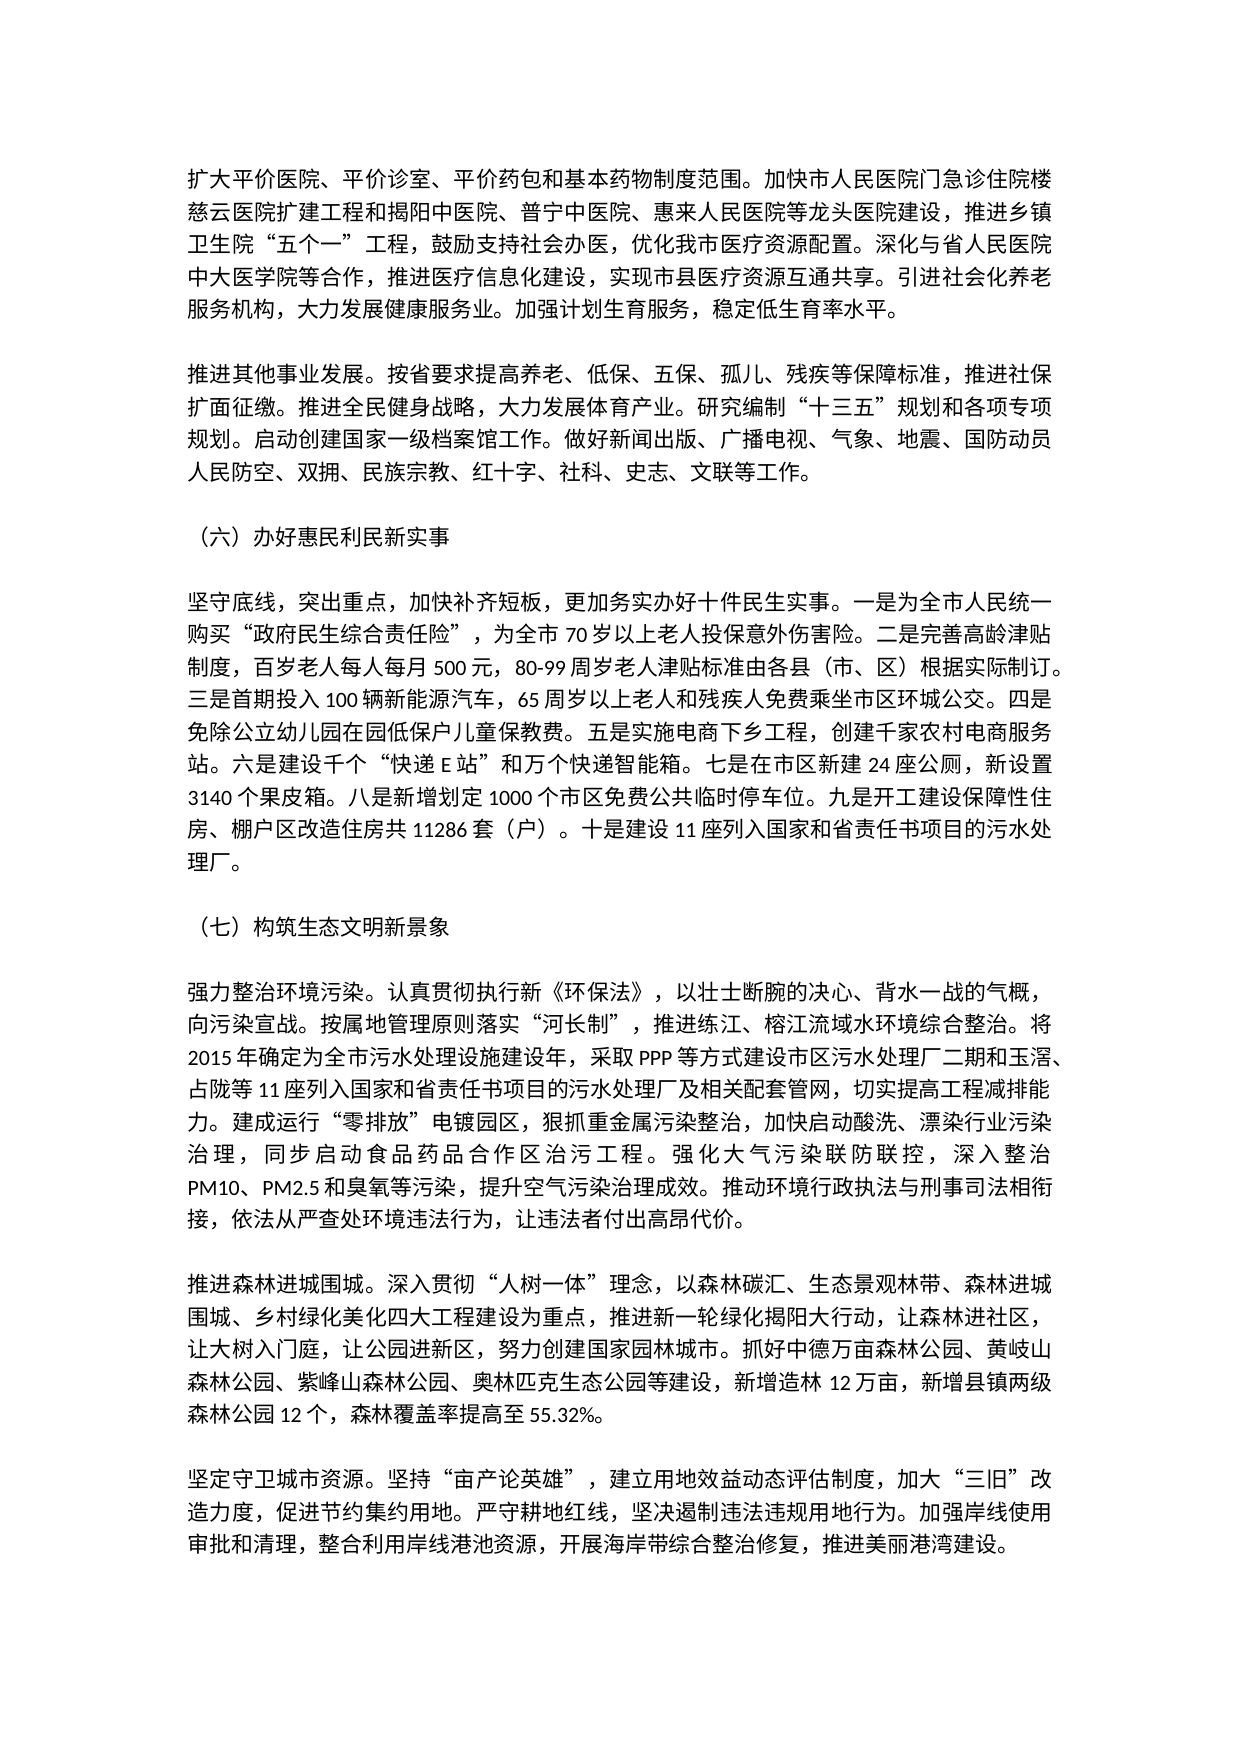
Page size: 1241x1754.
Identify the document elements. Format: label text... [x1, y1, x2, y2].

text 强力整治环境污染。认真贯彻执行新《环保法》，以壮士断腕的决心、背水一战的气概，向污染宣战。按属地管理原则落实“河长制”，推进练江、榕江流域水环境综合整治。将2015年确定为全市污水处理设施建设年，采取PPP等方式建设市区污水处理厂二期和玉滘、占陇等11座列入国家和省责任书项目的污水处理厂及相关配套管网，切实提高工程减排能力。建成运行“零排放”电镀园区，狠抓重金属污染整治，加快启动酸洗、漂染行业污染治理，同步启动食品药品合作区治污工程。强化大气污染联防联控，深入整治PM10、PM2.5和臭氧等污染，提升空气污染治理成效。推动环境行政执法与刑事司法相衔接，依法从严查处环境违法行为，让违法者付出高昂代价。 [187, 974, 1053, 1234]
text 推进其他事业发展。按省要求提高养老、低保、五保、孤儿、残疾等保障标准，推进社保扩面征缴。推进全民健身战略，大力发展体育产业。研究编制“十三五”规划和各项专项规划。启动创建国家一级档案馆工作。做好新闻出版、广播电视、气象、地震、国防动员、人民防空、双拥、民族宗教、红十字、社科、史志、文联等工作。 [187, 357, 1053, 487]
text （七）构筑生态文明新景象 [187, 909, 1053, 942]
text （六）办好惠民利民新实事 [187, 519, 1053, 552]
text 推进森林进城围城。深入贯彻“人树一体”理念，以森林碳汇、生态景观林带、森林进城围城、乡村绿化美化四大工程建设为重点，推进新一轮绿化揭阳大行动，让森林进社区，让大树入门庭，让公园进新区，努力创建国家园林城市。抓好中德万亩森林公园、黄岐山森林公园、紫峰山森林公园、奥林匹克生态公园等建设，新增造林12万亩，新增县镇两级森林公园12个，森林覆盖率提高至55.32%。 [187, 1267, 1053, 1429]
text 坚定守卫城市资源。坚持“亩产论英雄”，建立用地效益动态评估制度，加大“三旧”改造力度，促进节约集约用地。严守耕地红线，坚决遏制违法违规用地行为。加强岸线使用审批和清理，整合利用岸线港池资源，开展海岸带综合整治修复，推进美丽港湾建设。 [187, 1462, 1053, 1559]
text 坚守底线，突出重点，加快补齐短板，更加务实办好十件民生实事。一是为全市人民统一购买“政府民生综合责任险”，为全市70岁以上老人投保意外伤害险。二是完善高龄津贴制度，百岁老人每人每月500元，80-99周岁老人津贴标准由各县（市、区）根据实际制订。三是首期投入100辆新能源汽车，65周岁以上老人和残疾人免费乘坐市区环城公交。四是免除公立幼儿园在园低保户儿童保教费。五是实施电商下乡工程，创建千家农村电商服务站。六是建设千个“快递E站”和万个快递智能箱。七是在市区新建24座公厕，新设置3140个果皮箱。八是新增划定1000个市区免费公共临时停车位。九是开工建设保障性住房、棚户区改造住房共11286套（户）。十是建设11座列入国家和省责任书项目的污水处理厂。 [187, 584, 1053, 877]
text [187, 162, 1053, 324]
